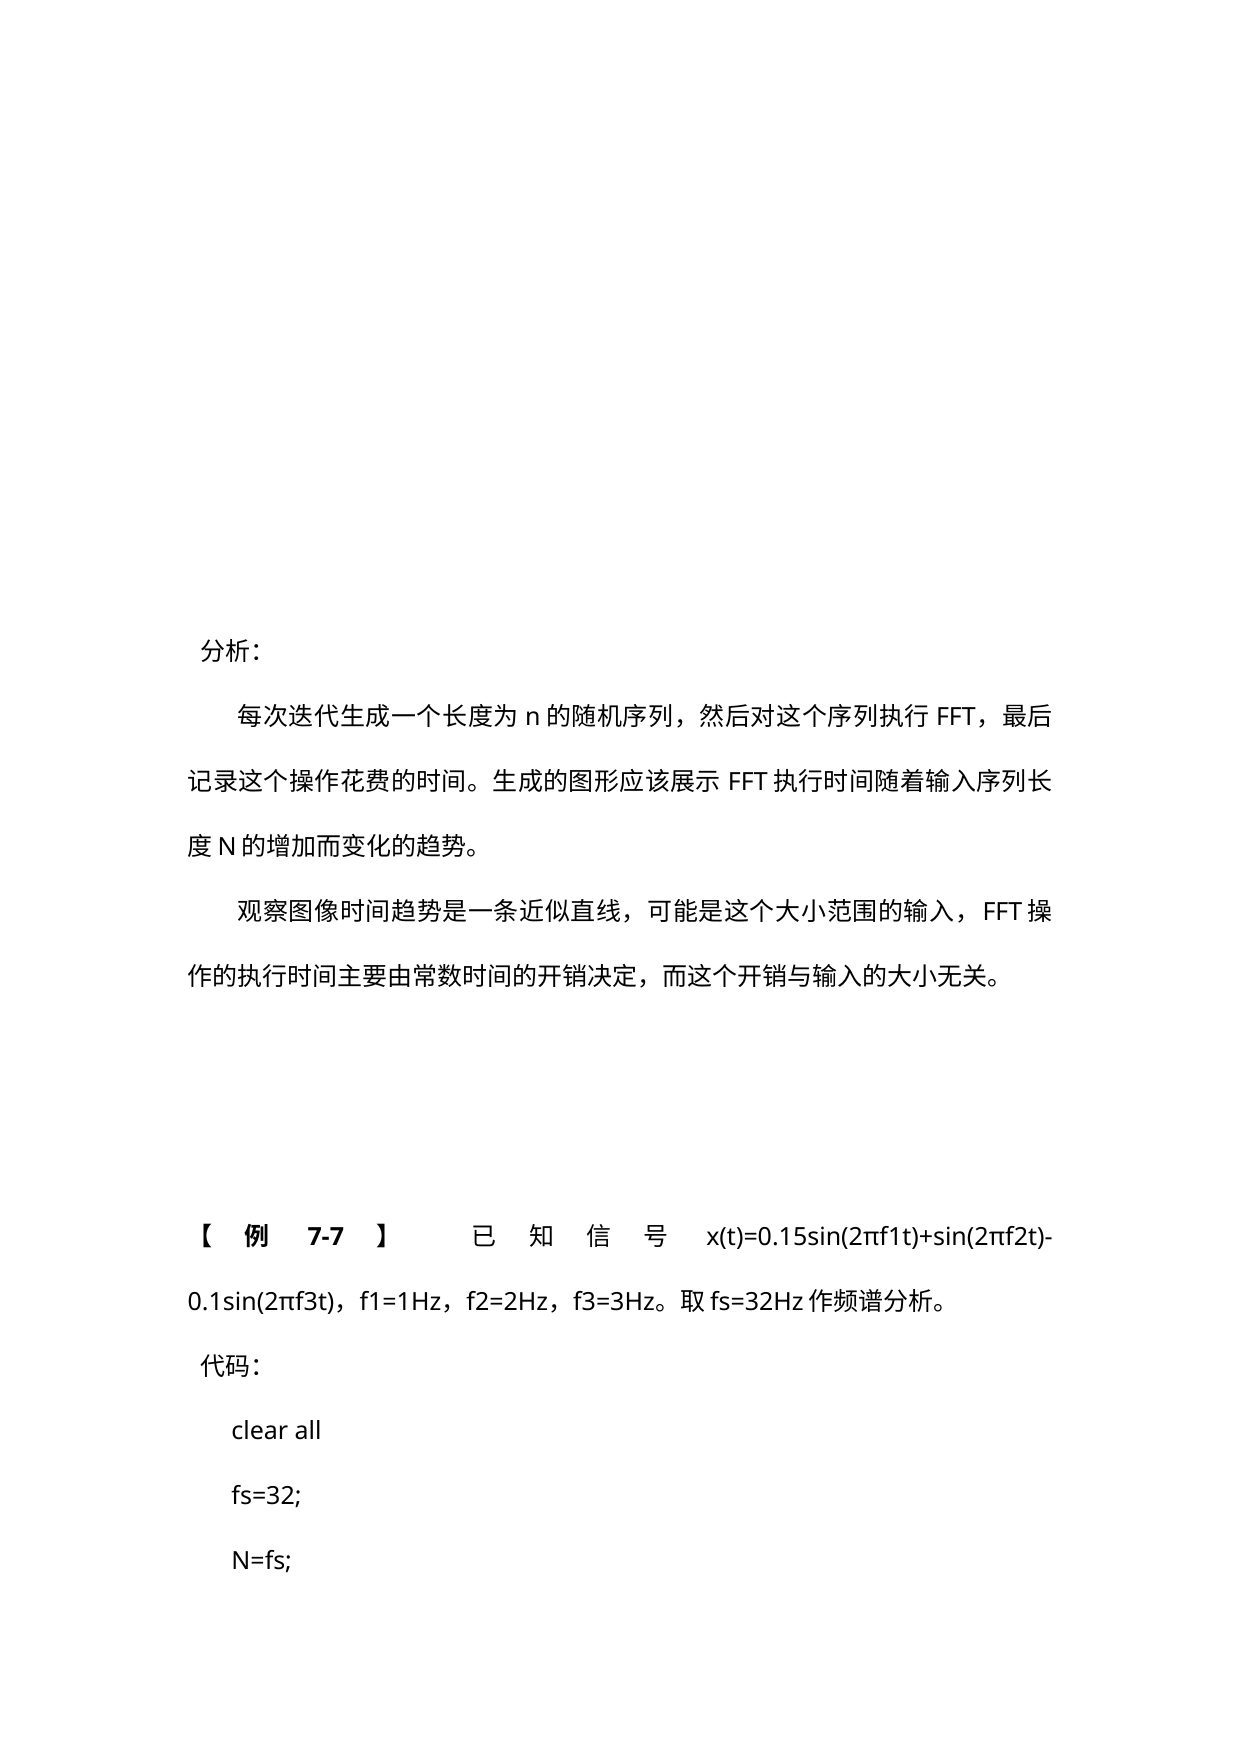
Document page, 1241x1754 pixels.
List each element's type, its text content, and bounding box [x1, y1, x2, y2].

list fs=32; [187, 1462, 1053, 1527]
list N=fs; [187, 1527, 1053, 1592]
list 分析： [187, 617, 1053, 682]
list 每次迭代生成一个长度为n的随机序列，然后对这个序列执行FFT，最后记录这个操作花费的时间。生成的图形应该展示FFT执行时间随着输入序列长度N的增加而变化的趋势。 [187, 682, 1053, 877]
list 观察图像时间趋势是一条近似直线，可能是这个大小范围的输入，FFT操作的执行时间主要由常数时间的开销决定，而这个开销与输入的大小无关。 [187, 877, 1053, 1007]
list clear all [187, 1397, 1053, 1462]
list 代码： [187, 1332, 1053, 1397]
list 【例7-7】 已知信号x(t)=0.15sin(2πf1t)+sin(2πf2t)-0.1sin(2πf3t)，f1=1Hz，f2=2Hz，f3=3Hz。取fs=32Hz作频谱分析。 [187, 1202, 1053, 1332]
